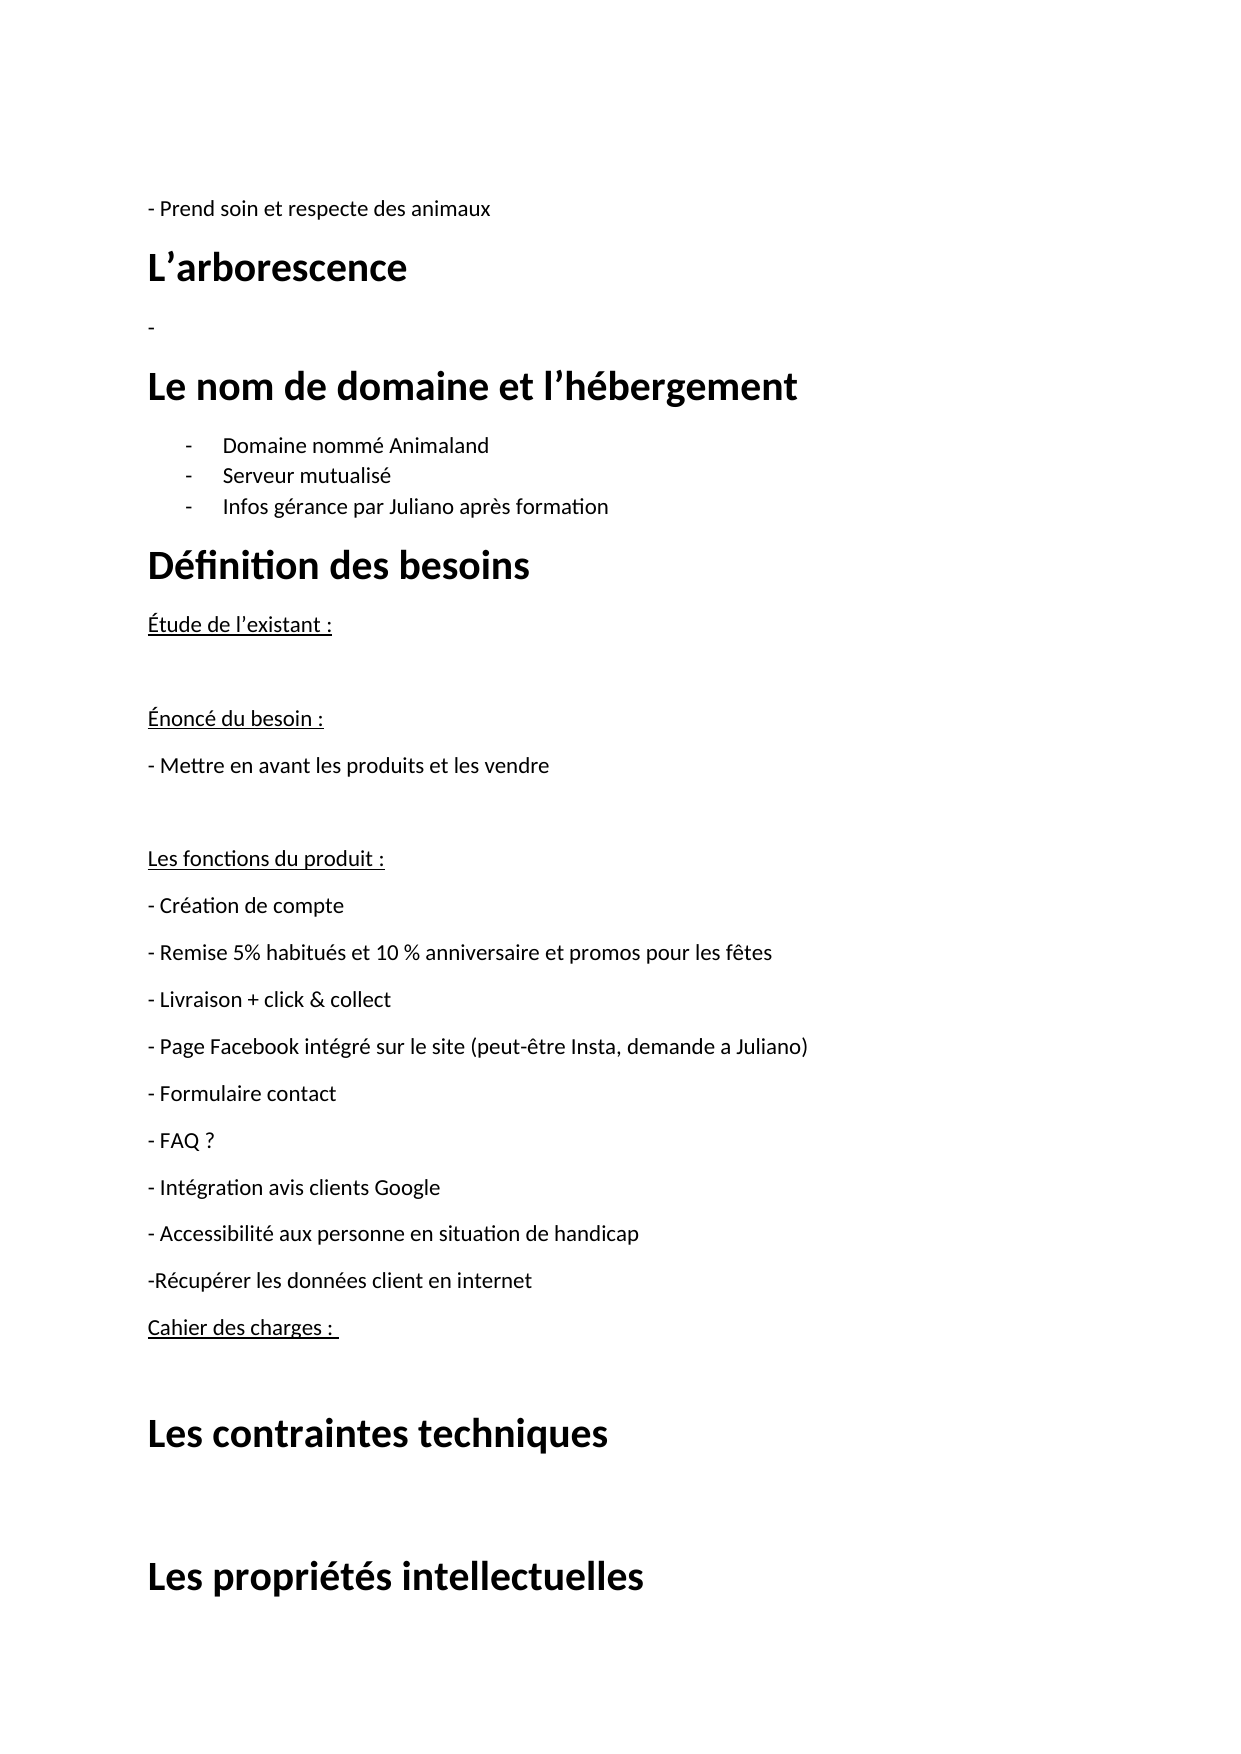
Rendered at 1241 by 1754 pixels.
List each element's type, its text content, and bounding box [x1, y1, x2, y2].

text - Création de compte [148, 891, 1093, 919]
list Domaine nommé Animaland [185, 431, 1093, 459]
text - Page Facebook intégré sur le site (peut-être Insta, demande a Juliano) [148, 1032, 1093, 1060]
text - [148, 313, 1093, 341]
text Étude de l’existant : [148, 610, 1093, 638]
text Définition des besoins [148, 539, 1093, 589]
text Les contraintes techniques [148, 1407, 1093, 1458]
text Le nom de domaine et l’hébergement [148, 360, 1093, 411]
list Infos gérance par Juliano après formation [185, 492, 1093, 520]
text Cahier des charges : [148, 1313, 1093, 1341]
text - Mettre en avant les produits et les vendre [148, 751, 1093, 779]
text - Accessibilité aux personne en situation de handicap [148, 1219, 1093, 1248]
text - FAQ ? [148, 1126, 1093, 1154]
text Les propriétés intellectuelles [148, 1550, 1093, 1601]
text - Remise 5% habitués et 10 % anniversaire et promos pour les fêtes [148, 938, 1093, 966]
text - Livraison + click & collect [148, 985, 1093, 1013]
text L’arborescence [148, 241, 1093, 292]
text - Formulaire contact [148, 1079, 1093, 1107]
text - Intégration avis clients Google [148, 1173, 1093, 1201]
text Les fonctions du produit : [148, 844, 1093, 873]
text -Récupérer les données client en internet [148, 1266, 1093, 1294]
list Serveur mutualisé [185, 462, 1093, 489]
text Énoncé du besoin : [148, 704, 1093, 732]
text - Prend soin et respecte des animaux [148, 194, 1093, 222]
